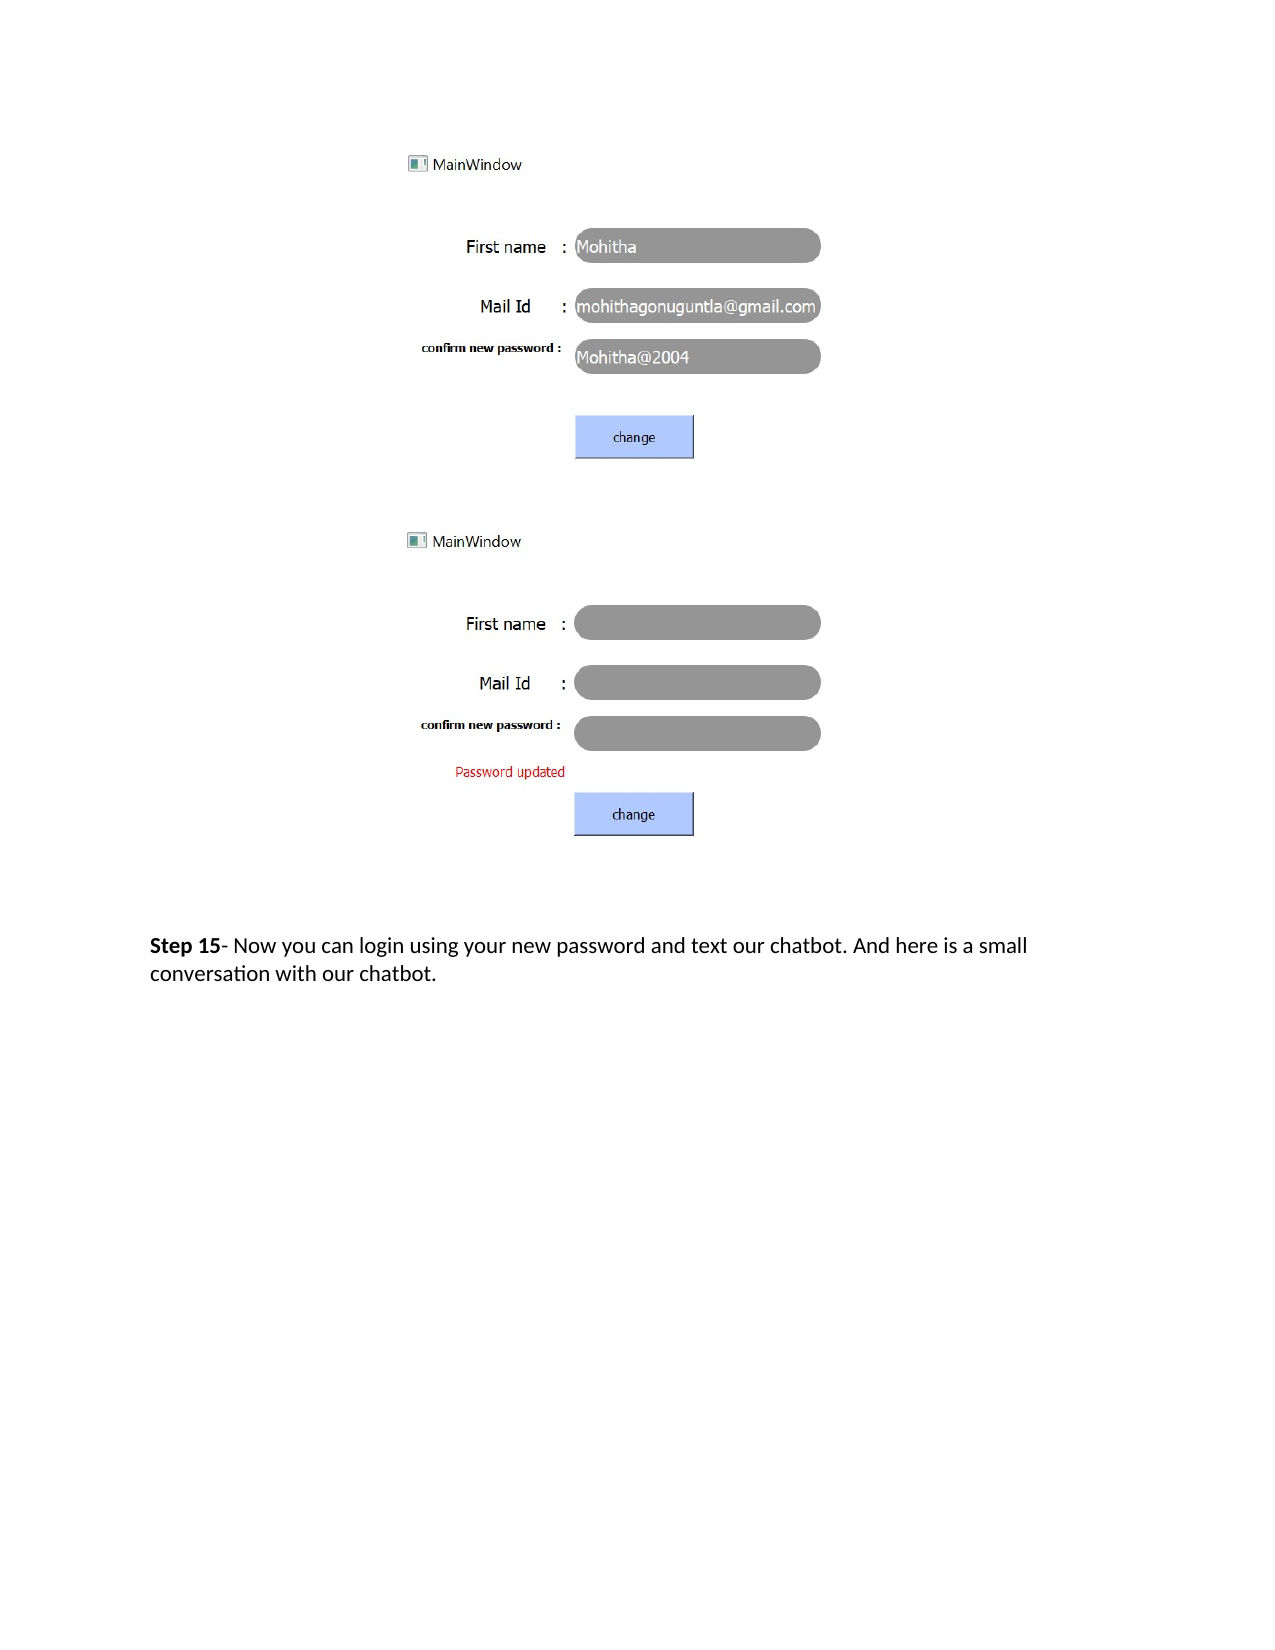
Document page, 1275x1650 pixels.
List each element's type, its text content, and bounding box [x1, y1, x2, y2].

text Step 15- Now you can login using your new password and text our chatbot. And here is a small conversation with our chatbot. [150, 931, 1125, 987]
picture [406, 150, 869, 904]
